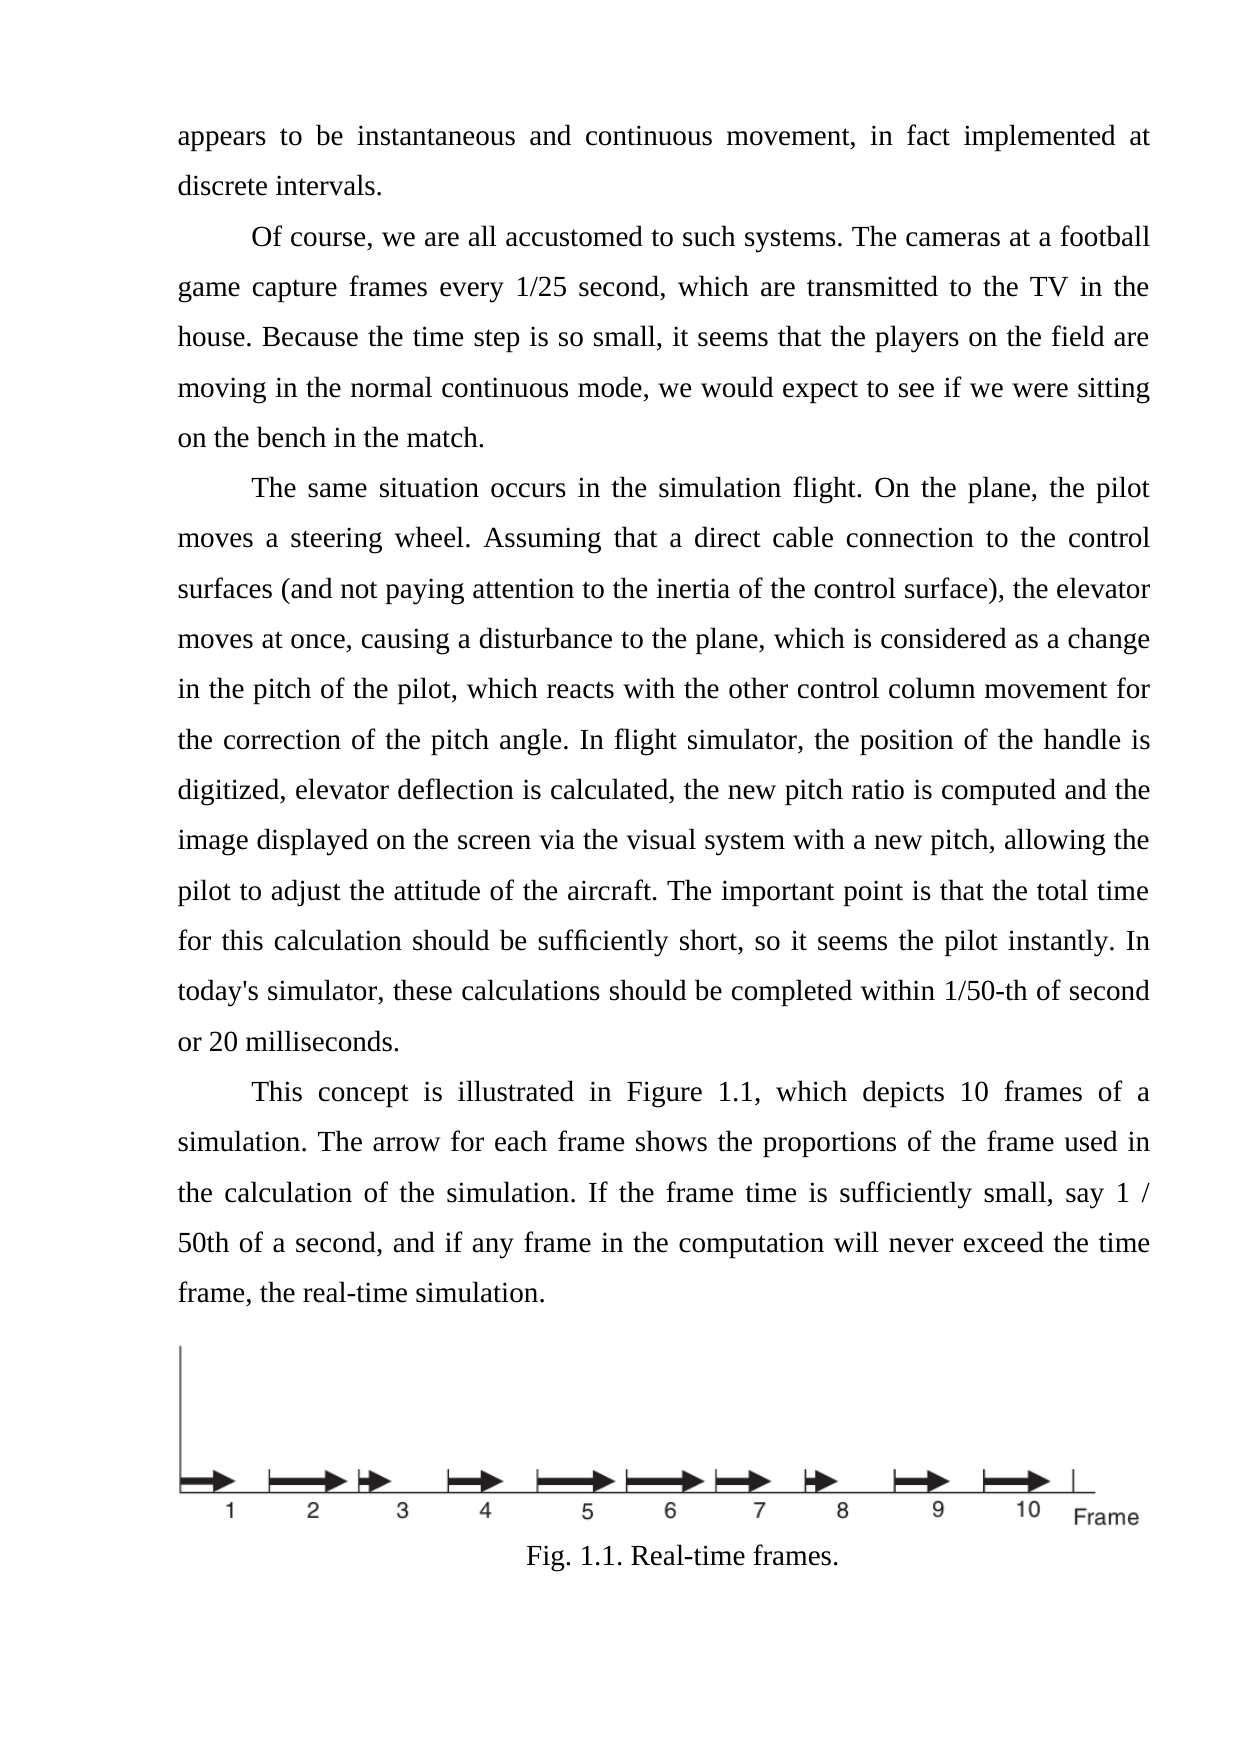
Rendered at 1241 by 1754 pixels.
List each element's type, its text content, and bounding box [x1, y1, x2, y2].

text The same situation occurs in the simulation flight. On the plane, the pilot moves a steering wheel. Assuming that a direct cable connection to the control surfaces (and not paying attention to the inertia of the control surface), the elevator moves at once, causing a disturbance to the plane, which is considered as a change in the pitch of the pilot, which reacts with the other control column movement for the correction of the pitch angle. In flight simulator, the position of the handle is digitized, elevator deflection is calculated, the new pitch ratio is computed and the image displayed on the screen via the visual system with a new pitch, allowing the pilot to adjust the attitude of the aircraft. The important point is that the total time for this calculation should be sufﬁciently short, so it seems the pilot instantly. In today's simulator, these calculations should be completed within 1/50-th of second or 20 milliseconds. [177, 470, 1152, 1057]
text This concept is illustrated in Figure 1.1, which depicts 10 frames of a simulation. The arrow for each frame shows the proportions of the frame used in the calculation of the simulation. If the frame time is sufficiently small, say 1 / 50th of a second, and if any frame in the computation will never exceed the time frame, the real-time simulation. [177, 1074, 1152, 1309]
text Of course, we are all accustomed to such systems. The cameras at a football game capture frames every 1/25 second, which are transmitted to the TV in the house. Because the time step is so small, it seems that the players on the field are moving in the normal continuous mode, we would expect to see if we were sitting on the bench in the match. [177, 219, 1152, 453]
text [177, 118, 1152, 202]
picture [177, 1332, 1152, 1535]
